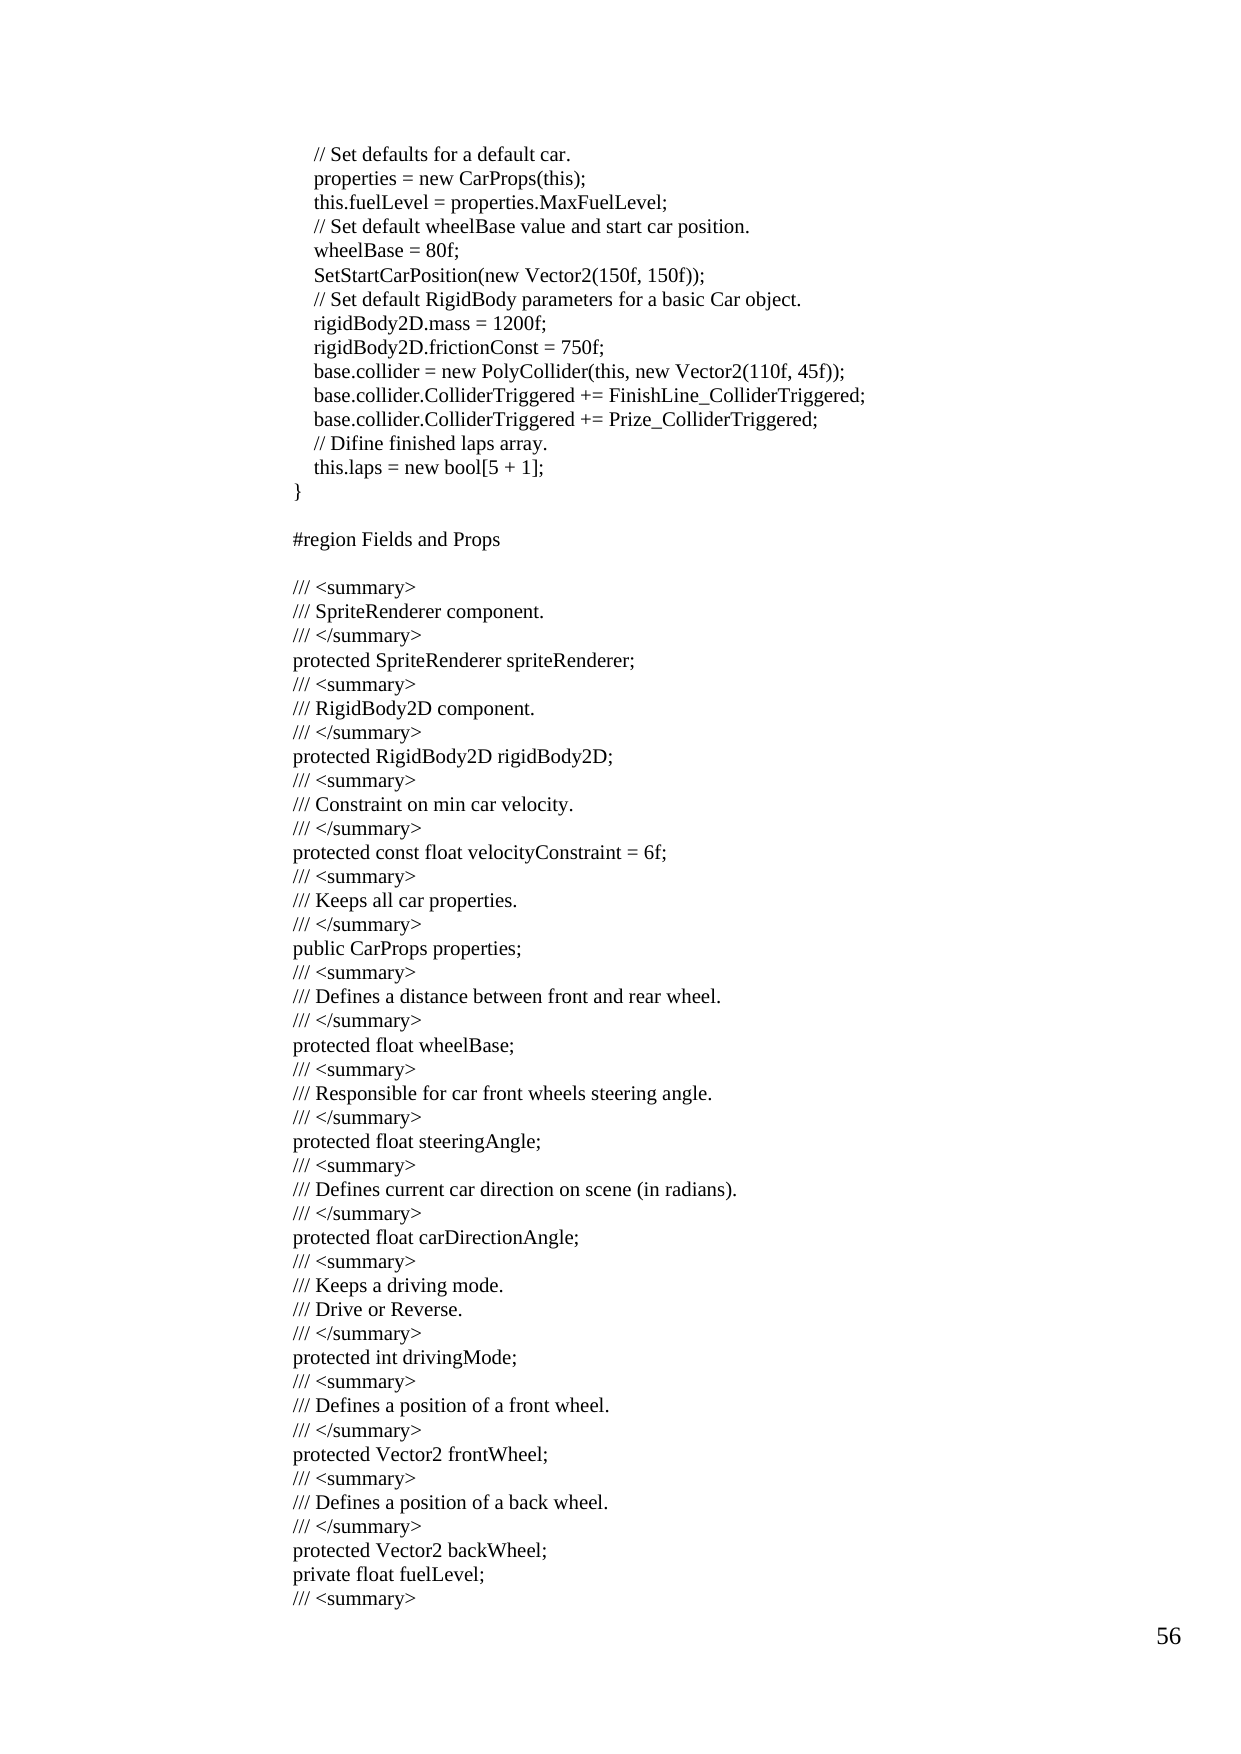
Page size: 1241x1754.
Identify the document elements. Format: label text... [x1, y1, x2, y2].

text rigidBody2D.frictionConst = 750f; [177, 335, 1181, 359]
text /// </summary> [177, 1417, 1181, 1442]
text protected float carDirectionAngle; [177, 1225, 1181, 1249]
text /// </summary> [177, 1321, 1181, 1345]
text base.collider.ColliderTriggered += Prize_ColliderTriggered; [177, 407, 1181, 431]
text /// <summary> [177, 1057, 1181, 1081]
text // Set default RigidBody parameters for a basic Car object. [177, 287, 1181, 311]
text rigidBody2D.mass = 1200f; [177, 311, 1181, 335]
text /// Defines a position of a back wheel. [177, 1490, 1181, 1514]
text /// <summary> [177, 1466, 1181, 1490]
text /// <summary> [177, 864, 1181, 888]
text protected Vector2 frontWheel; [177, 1442, 1181, 1466]
text /// <summary> [177, 960, 1181, 984]
text /// Keeps all car properties. [177, 888, 1181, 912]
text public CarProps properties; [177, 936, 1181, 960]
text /// </summary> [177, 1514, 1181, 1538]
text private float fuelLevel; [177, 1562, 1181, 1586]
text // Set default wheelBase value and start car position. [177, 214, 1181, 238]
text // Set defaults for a default car. [177, 142, 1181, 166]
text /// Defines current car direction on scene (in radians). [177, 1177, 1181, 1201]
text /// </summary> [177, 1201, 1181, 1225]
text /// Drive or Reverse. [177, 1297, 1181, 1321]
text protected SpriteRenderer spriteRenderer; [177, 647, 1181, 672]
text /// </summary> [177, 720, 1181, 744]
text SetStartCarPosition(new Vector2(150f, 150f)); [177, 262, 1181, 287]
text /// </summary> [177, 816, 1181, 840]
text /// </summary> [177, 1105, 1181, 1129]
text /// <summary> [177, 1369, 1181, 1393]
text /// RigidBody2D component. [177, 696, 1181, 720]
text /// <summary> [177, 768, 1181, 792]
text properties = new CarProps(this); [177, 166, 1181, 190]
text /// Responsible for car front wheels steering angle. [177, 1081, 1181, 1105]
text /// <summary> [177, 1153, 1181, 1177]
text /// </summary> [177, 1008, 1181, 1032]
text /// Defines a distance between front and rear wheel. [177, 984, 1181, 1008]
text this.fuelLevel = properties.MaxFuelLevel; [177, 190, 1181, 214]
text /// </summary> [177, 912, 1181, 936]
text // Difine finished laps array. [177, 431, 1181, 455]
text protected RigidBody2D rigidBody2D; [177, 744, 1181, 768]
text wheelBase = 80f; [177, 238, 1181, 262]
text base.collider = new PolyCollider(this, new Vector2(110f, 45f)); [177, 359, 1181, 383]
text base.collider.ColliderTriggered += FinishLine_ColliderTriggered; [177, 383, 1181, 407]
text #region Fields and Props [177, 527, 1181, 551]
text /// Defines a position of a front wheel. [177, 1393, 1181, 1417]
text this.laps = new bool[5 + 1]; [177, 455, 1181, 479]
text /// Keeps a driving mode. [177, 1273, 1181, 1297]
text protected int drivingMode; [177, 1345, 1181, 1369]
text protected Vector2 backWheel; [177, 1538, 1181, 1562]
text /// <summary> [177, 1249, 1181, 1273]
text /// <summary> [177, 1586, 1181, 1610]
text protected float steeringAngle; [177, 1129, 1181, 1153]
text /// <summary> [177, 672, 1181, 696]
text } [177, 479, 1181, 503]
text /// Constraint on min car velocity. [177, 792, 1181, 816]
text protected const float velocityConstraint = 6f; [177, 840, 1181, 864]
text /// SpriteRenderer component. [177, 599, 1181, 623]
text protected float wheelBase; [177, 1032, 1181, 1057]
text /// </summary> [177, 623, 1181, 647]
text /// <summary> [177, 575, 1181, 599]
